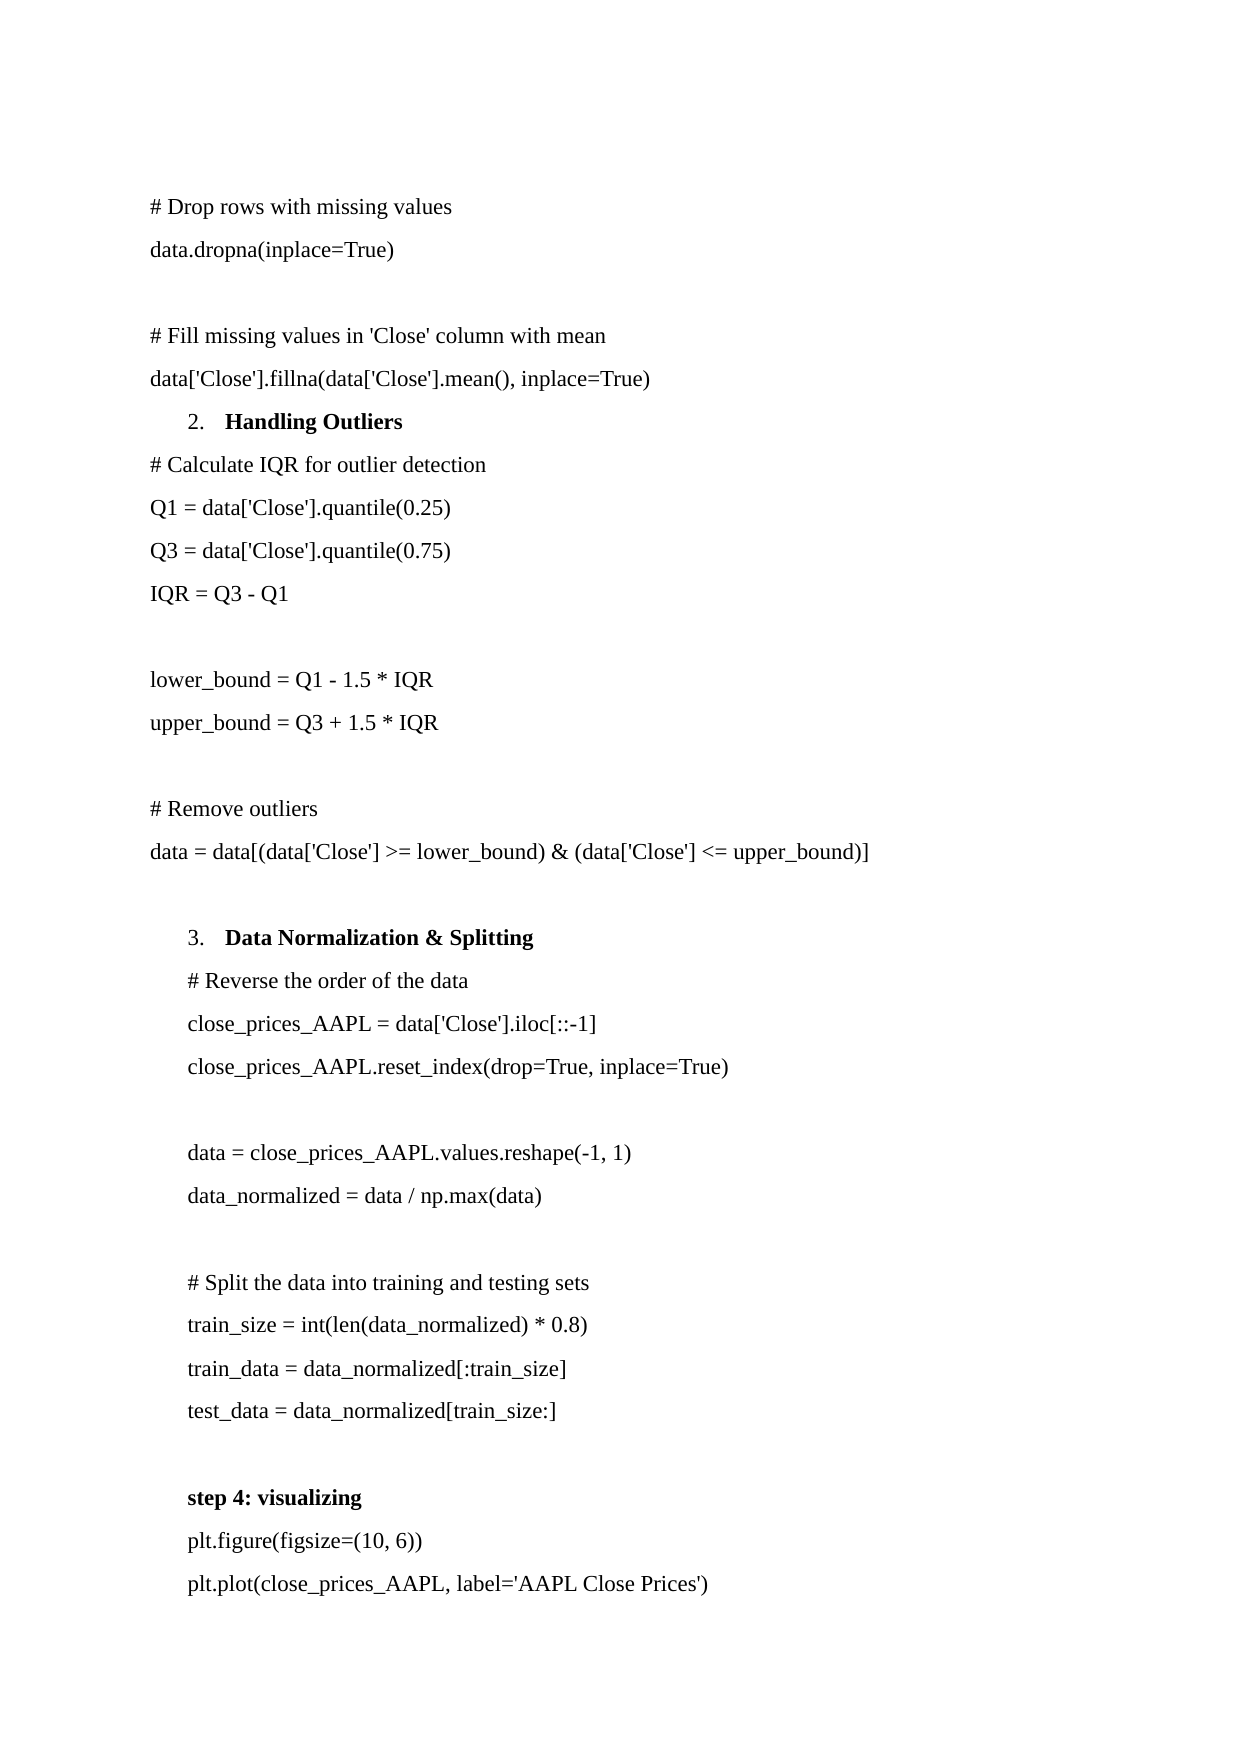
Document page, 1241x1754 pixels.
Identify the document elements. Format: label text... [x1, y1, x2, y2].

text plt.plot(close_prices_AAPL, label='AAPL Close Prices') [187, 1570, 1106, 1596]
text upper_bound = Q3 + 1.5 * IQR [150, 709, 1106, 736]
text plt.figure(figsize=(10, 6)) [187, 1527, 1106, 1553]
text IQR = Q3 - Q1 [150, 580, 1106, 607]
text # Remove outliers [150, 795, 1106, 822]
text train_data = data_normalized[:train_size] [187, 1354, 1106, 1381]
text data = data[(data['Close'] >= lower_bound) & (data['Close'] <= upper_bound)] [150, 838, 1106, 865]
text data.dropna(inplace=True) [150, 236, 1106, 262]
text step 4: visualizing [187, 1484, 1106, 1510]
text Q1 = data['Close'].quantile(0.25) [150, 494, 1106, 521]
text test_data = data_normalized[train_size:] [187, 1398, 1106, 1424]
text # Split the data into training and testing sets [187, 1268, 1106, 1295]
text close_prices_AAPL.reset_index(drop=True, inplace=True) [187, 1053, 1106, 1080]
list Handling Outliers [187, 408, 1106, 434]
text # Fill missing values in 'Close' column with mean [150, 322, 1106, 348]
text Q3 = data['Close'].quantile(0.75) [150, 537, 1106, 563]
text data['Close'].fillna(data['Close'].mean(), inplace=True) [150, 365, 1106, 391]
text lower_bound = Q1 - 1.5 * IQR [150, 666, 1106, 693]
text # Reverse the order of the data [187, 967, 1106, 994]
text # Calculate IQR for outlier detection [150, 451, 1106, 477]
list Data Normalization & Splitting [187, 924, 1106, 951]
text close_prices_AAPL = data['Close'].iloc[::-1] [187, 1010, 1106, 1037]
text train_size = int(len(data_normalized) * 0.8) [187, 1312, 1106, 1338]
text data_normalized = data / np.max(data) [187, 1182, 1106, 1209]
text data = close_prices_AAPL.values.reshape(-1, 1) [187, 1139, 1106, 1166]
text # Drop rows with missing values [150, 193, 1106, 219]
